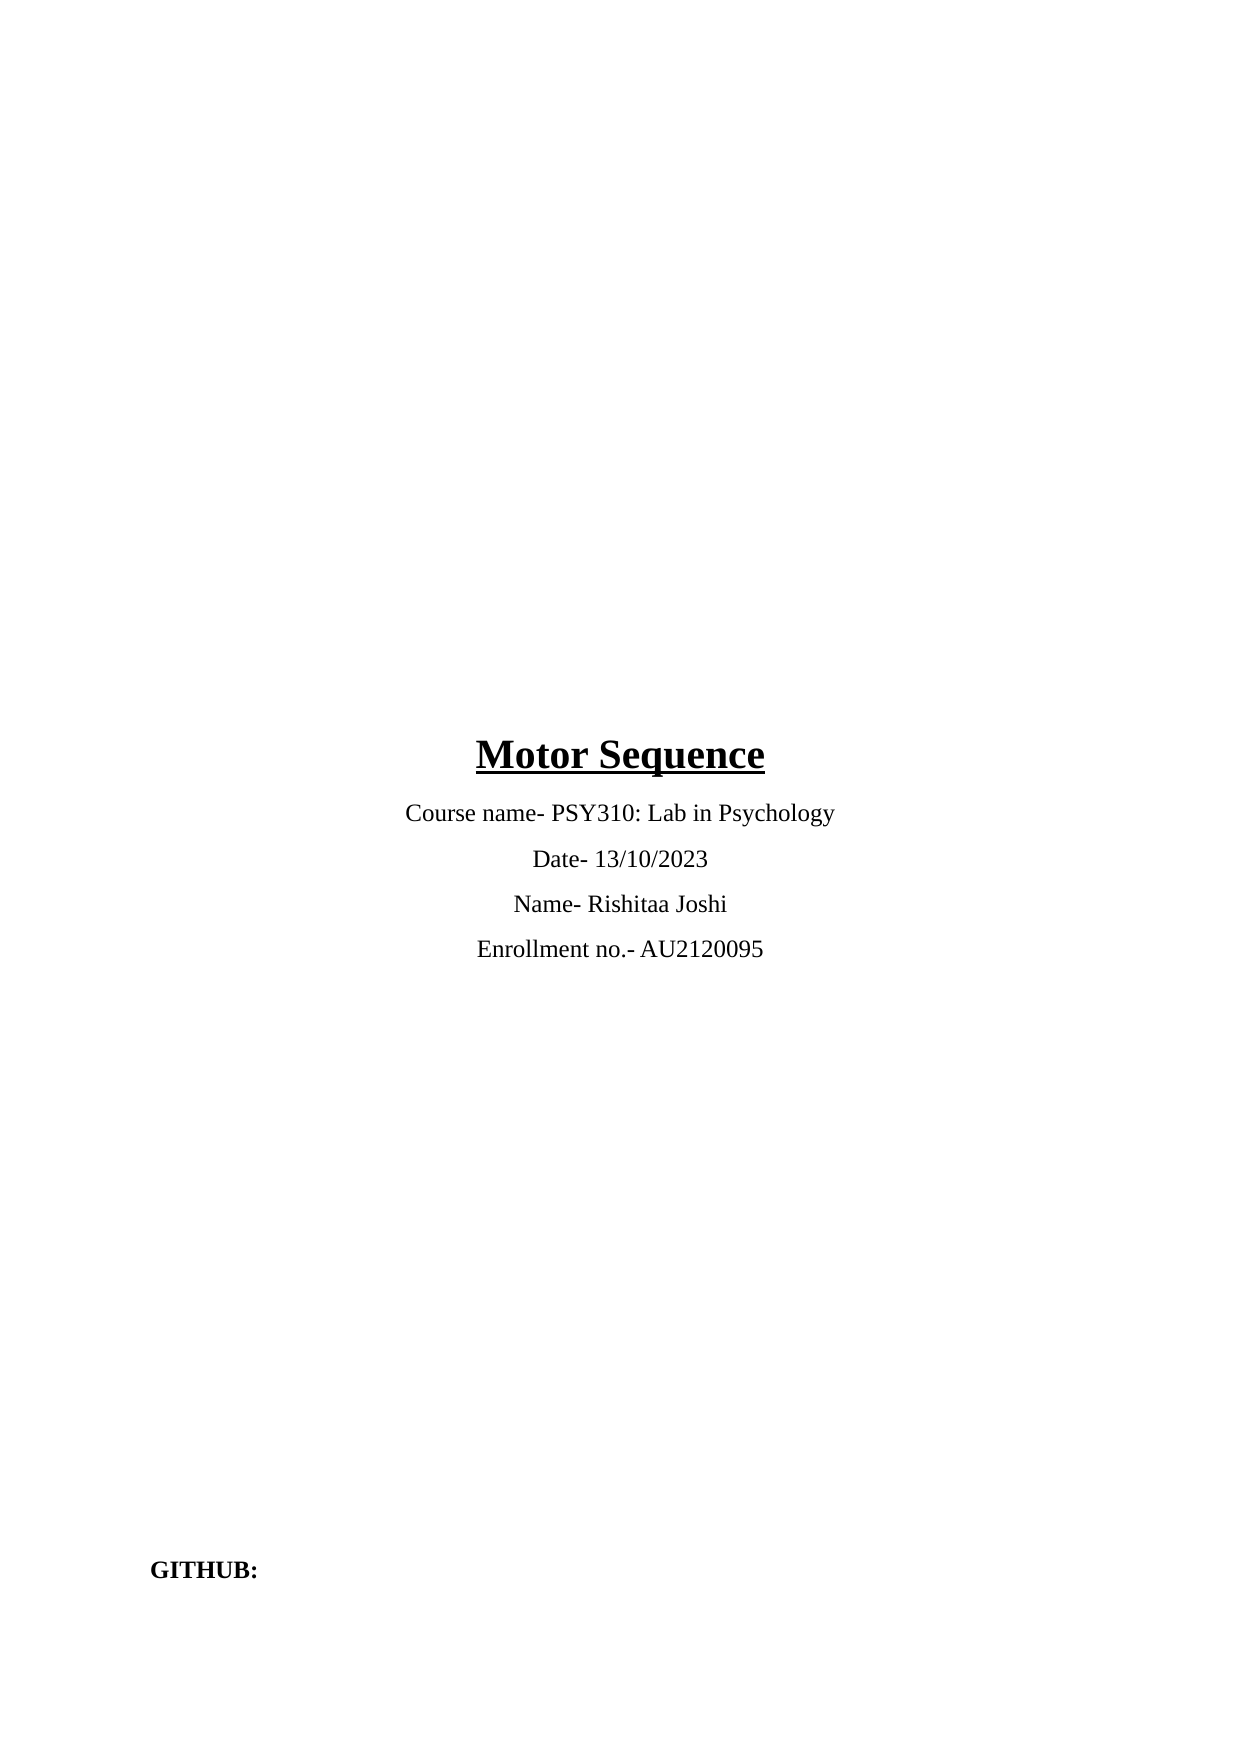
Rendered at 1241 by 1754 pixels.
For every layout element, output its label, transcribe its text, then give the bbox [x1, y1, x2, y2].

text Enrollment no.- AU2120095 [150, 934, 1090, 963]
text Date- 13/10/2023 [150, 844, 1090, 872]
text Motor Sequence [150, 730, 1090, 778]
text Name- Rishitaa Joshi [150, 889, 1090, 918]
text Course name- PSY310: Lab in Psychology [150, 798, 1090, 827]
text GITHUB: [150, 1555, 1090, 1583]
